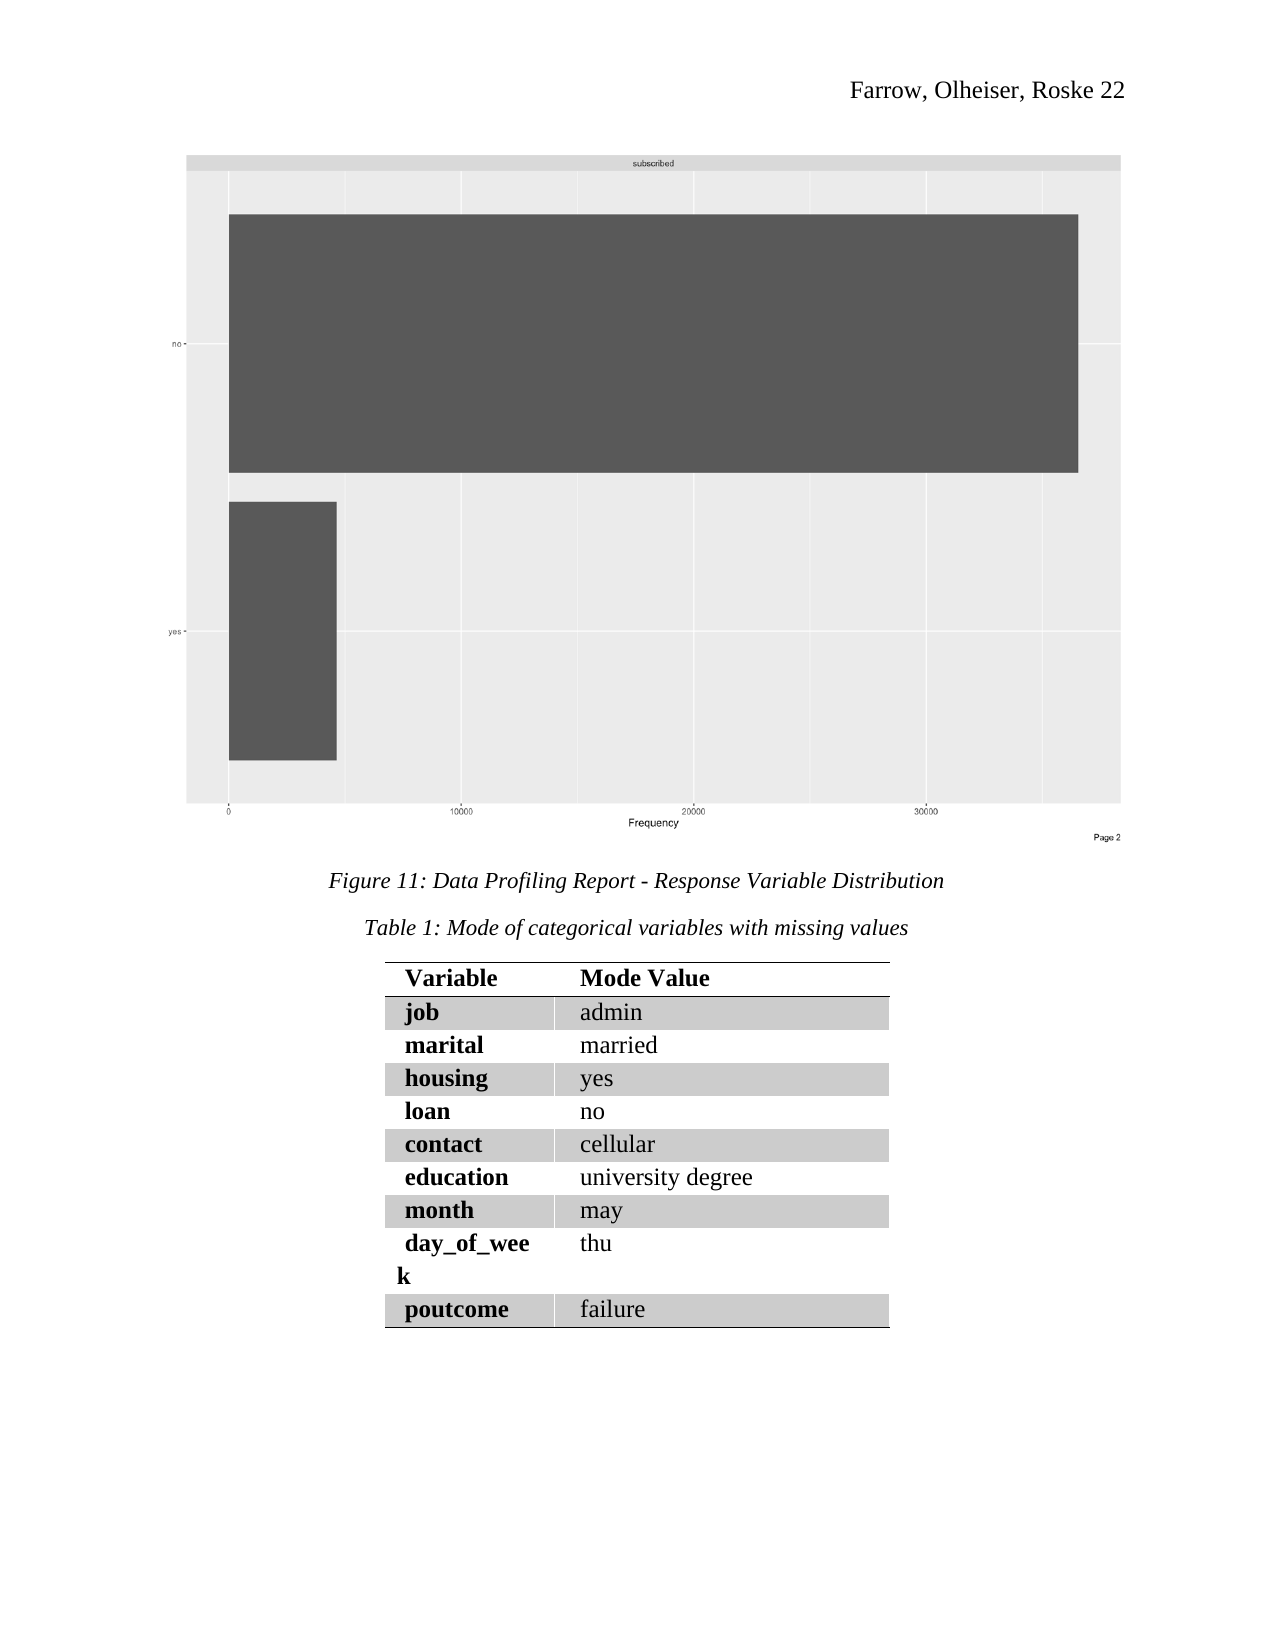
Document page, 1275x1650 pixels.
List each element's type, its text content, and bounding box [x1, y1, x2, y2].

table_header Variable [385, 963, 554, 996]
table_cell loan [385, 1096, 554, 1129]
table_cell admin [555, 997, 889, 1030]
table_cell day_of_week [385, 1228, 554, 1294]
table_cell month [385, 1195, 554, 1228]
table_cell cellular [555, 1129, 889, 1162]
table_cell housing [385, 1063, 554, 1096]
table_cell married [555, 1030, 889, 1063]
picture [150, 150, 1125, 847]
table_cell may [555, 1195, 889, 1228]
table_cell education [385, 1162, 554, 1195]
table_cell yes [555, 1063, 889, 1096]
table_cell thu [555, 1228, 889, 1294]
table_cell marital [385, 1030, 554, 1063]
table_cell contact [385, 1129, 554, 1162]
table_cell failure [555, 1294, 889, 1327]
table_header Mode Value [555, 963, 889, 996]
table_cell job [385, 997, 554, 1030]
table_cell poutcome [385, 1294, 554, 1327]
table_cell university degree [555, 1162, 889, 1195]
table_cell no [555, 1096, 889, 1129]
